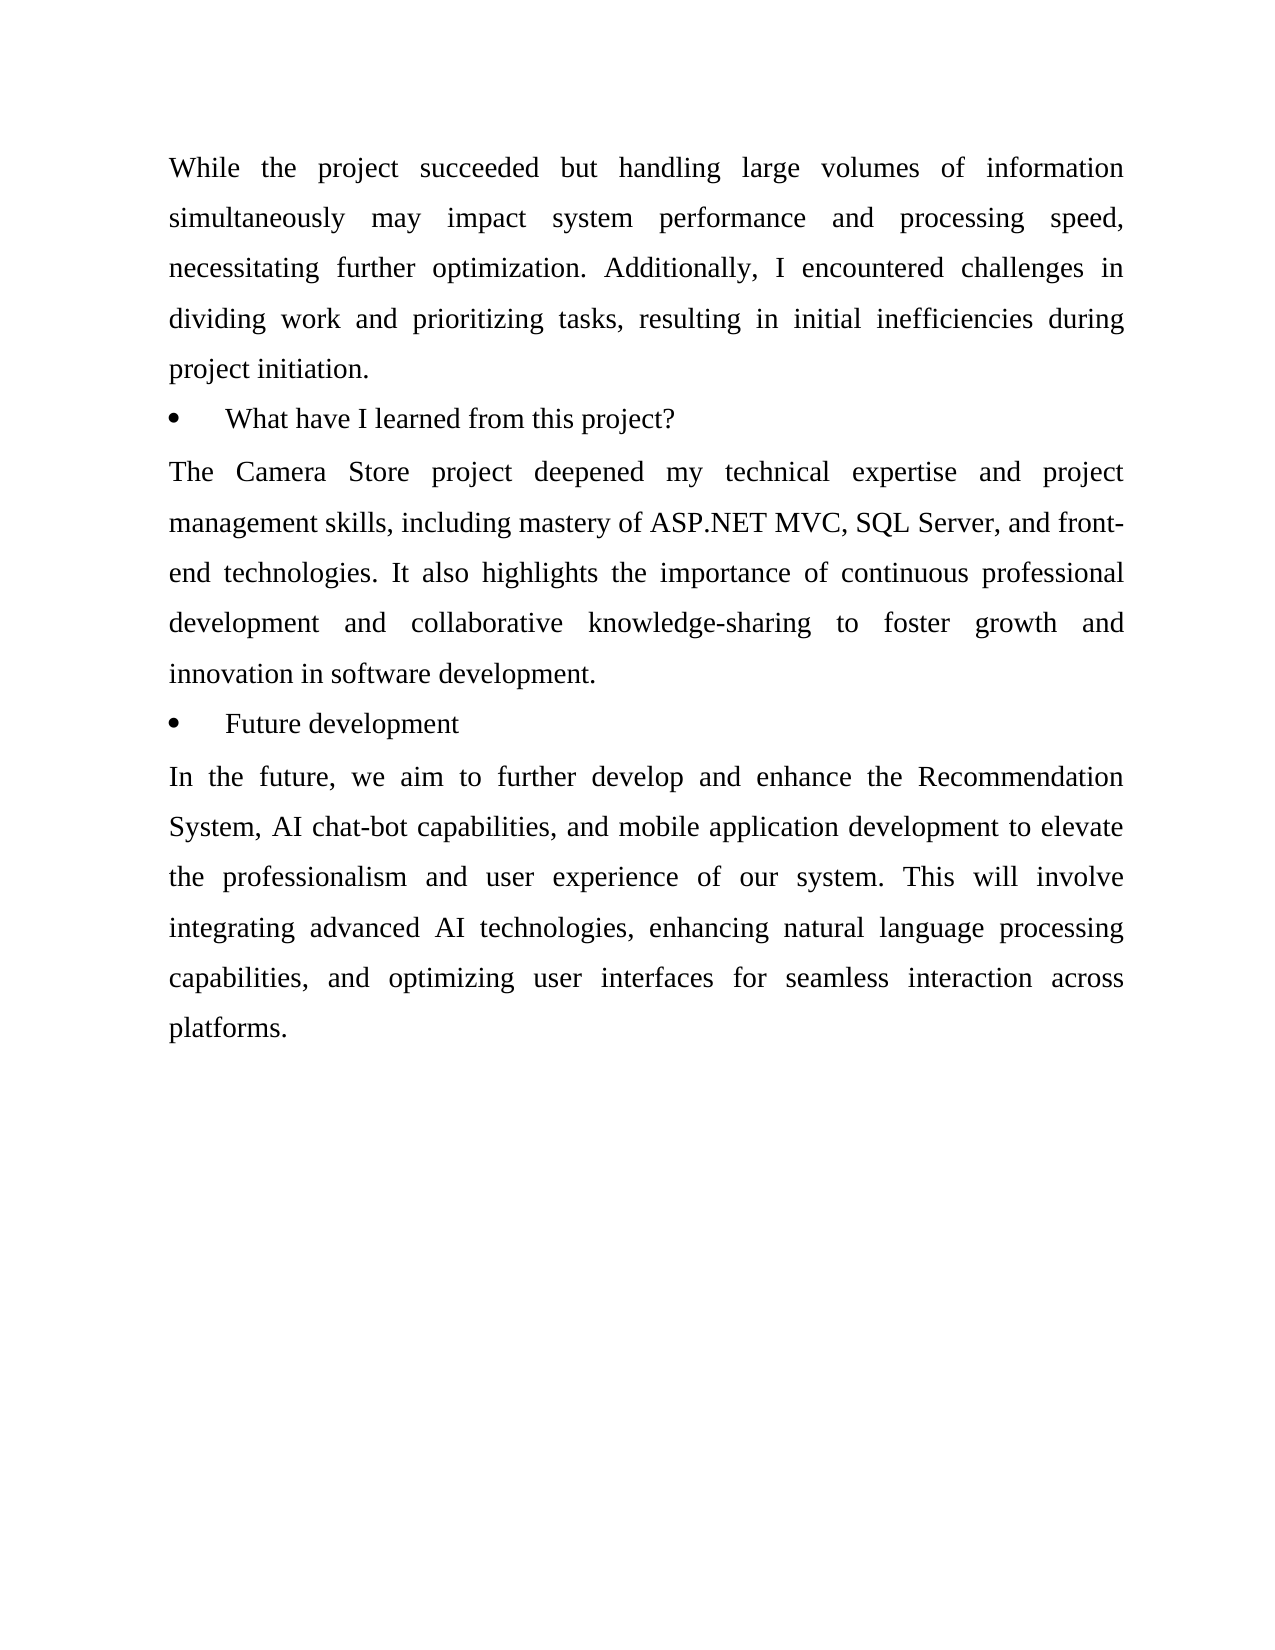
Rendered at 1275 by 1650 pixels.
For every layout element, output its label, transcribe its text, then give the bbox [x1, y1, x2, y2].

text The Camera Store project deepened my technical expertise and project management skills, including mastery of ASP.NET MVC, SQL Server, and front-end technologies. It also highlights the importance of continuous professional development and collaborative knowledge-sharing to foster growth and innovation in software development. [169, 454, 1125, 689]
list Future development [169, 706, 1125, 740]
list What have I learned from this project? [169, 402, 1125, 435]
text In the future, we aim to further develop and enhance the Recommendation System, AI chat-bot capabilities, and mobile application development to elevate the professionalism and user experience of our system. This will involve integrating advanced AI technologies, enhancing natural language processing capabilities, and optimizing user interfaces for seamless interaction across platforms. [169, 759, 1125, 1044]
text While the project succeeded but handling large volumes of information simultaneously may impact system performance and processing speed, necessitating further optimization. Additionally, I encountered challenges in dividing work and prioritizing tasks, resulting in initial inefficiencies during project initiation. [169, 150, 1125, 385]
